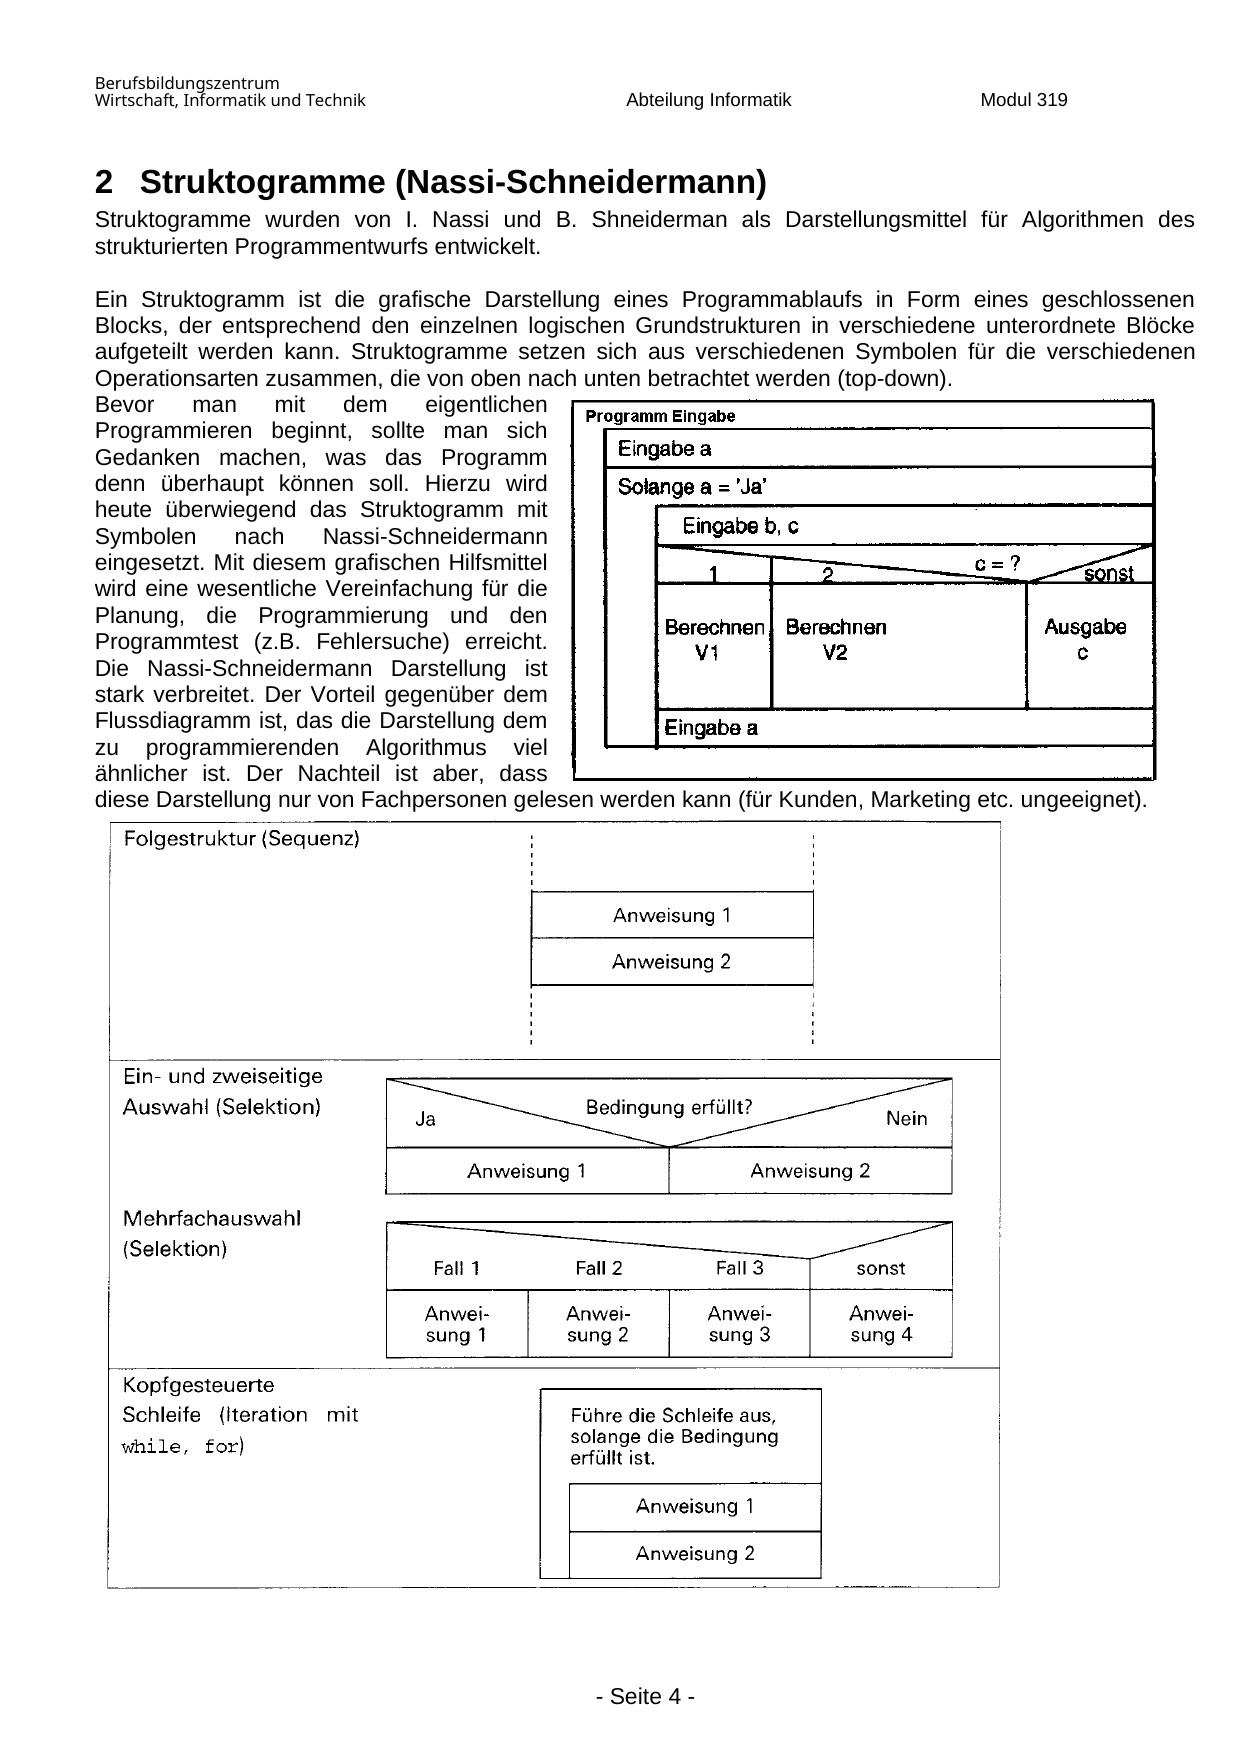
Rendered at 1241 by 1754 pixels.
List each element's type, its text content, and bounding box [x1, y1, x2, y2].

picture [566, 397, 1163, 782]
picture [94, 812, 1017, 1591]
text Ein Struktogramm ist die grafische Darstellung eines Programmablaufs in Form eines geschlossenen Blocks, der entsprechend den einzelnen logischen Grundstrukturen in verschiedene unterordnete Blöcke aufgeteilt werden kann. Struktogramme setzen sich aus verschiedenen Symbolen für die verschiedenen Operationsarten zusammen, die von oben nach unten betrachtet werden (top-down). [94, 286, 1196, 391]
text Struktogramme wurden von I. Nassi und B. Shneiderman als Darstellungsmittel für Algorithmen des strukturierten Programmentwurfs entwickelt. [94, 206, 1196, 259]
subtitle Struktogramme (Nassi-Schneidermann) [94, 162, 1196, 200]
